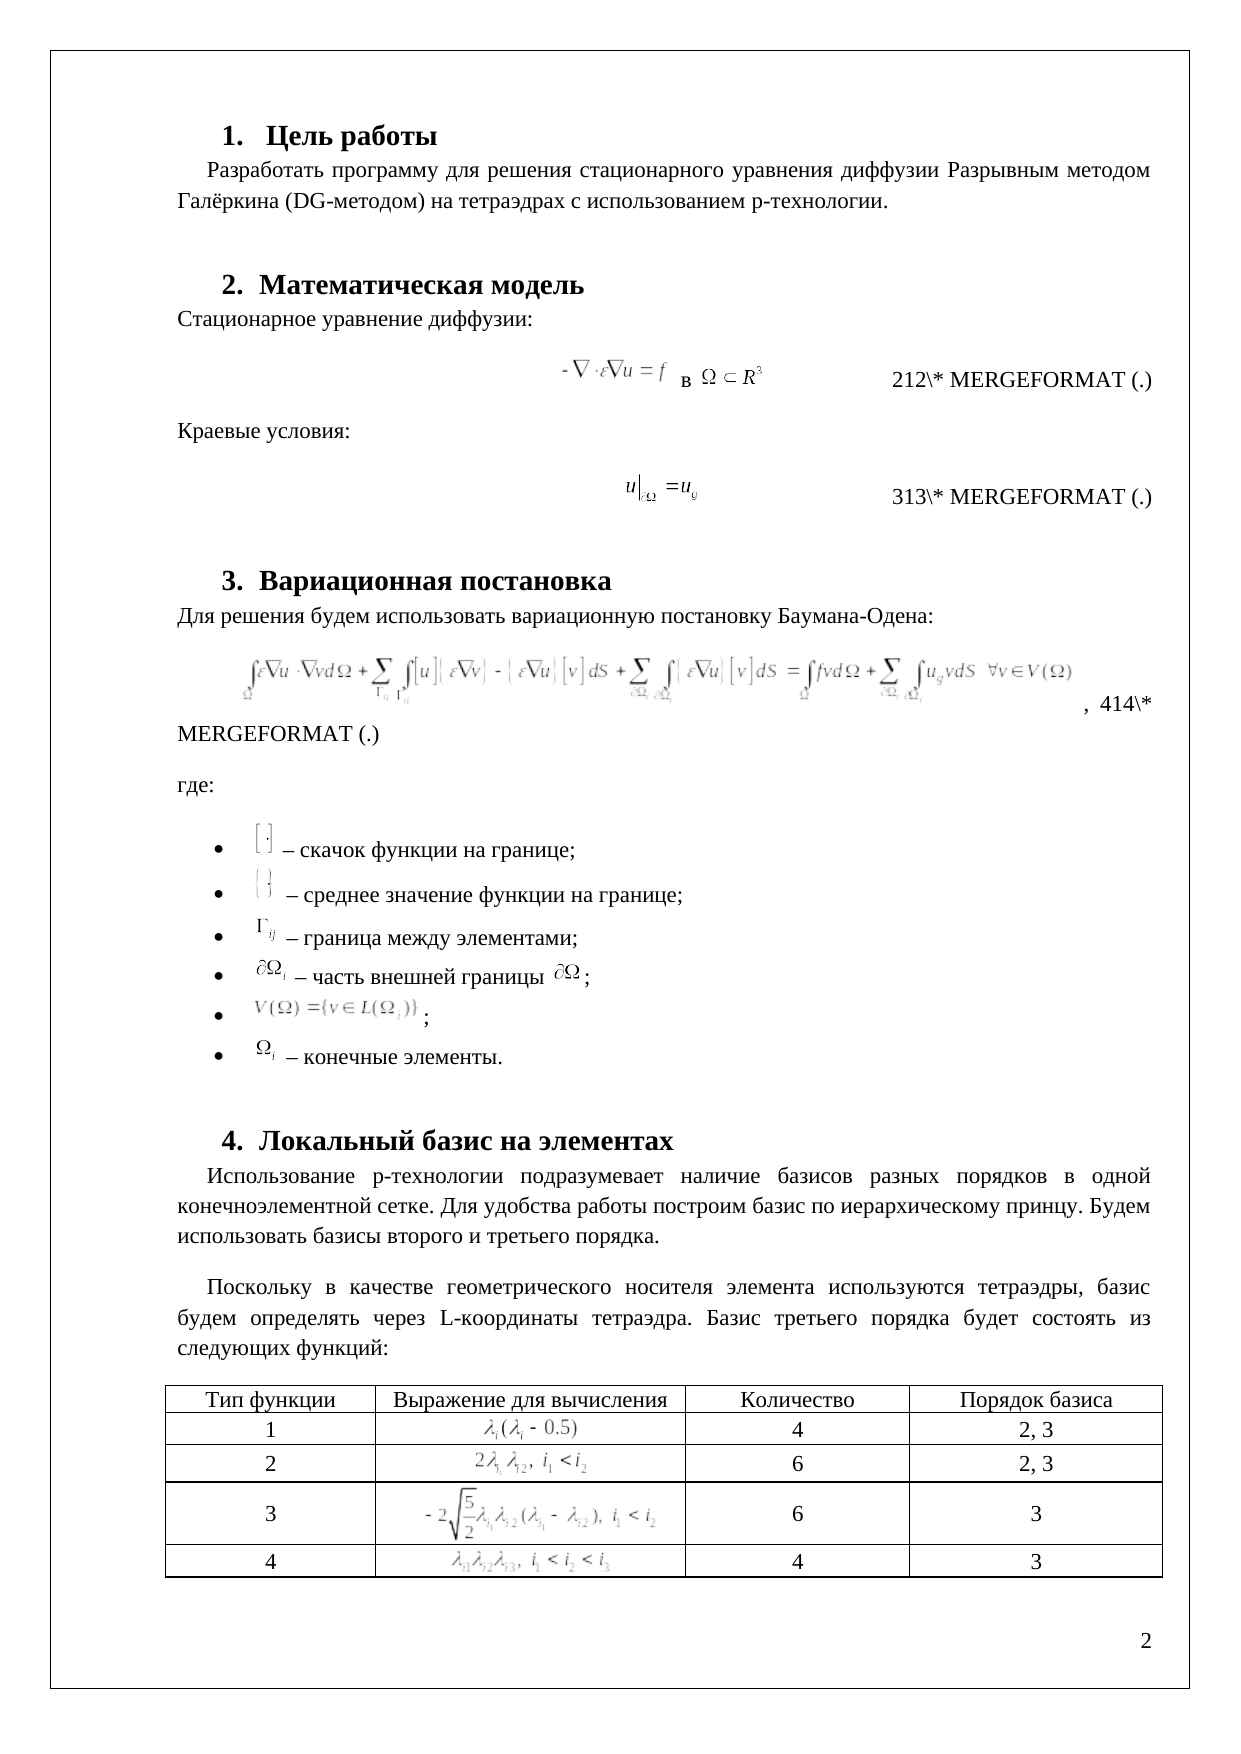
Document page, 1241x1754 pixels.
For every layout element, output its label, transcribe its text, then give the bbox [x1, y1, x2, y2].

table_cell 4 [686, 1545, 909, 1576]
text где: [177, 771, 1152, 797]
table_header Выражение для вычисления [376, 1386, 685, 1412]
list – часть внешней границы ; [214, 954, 1152, 990]
subtitle Математическая модель [221, 267, 1152, 301]
table_cell [376, 1483, 685, 1544]
list ; [214, 994, 1152, 1030]
text Разработать программу для решения стационарного уравнения диффузии Разрывным методом Галёркина (DG-методом) на тетраэдрах с использованием p-технологии. [177, 157, 1152, 213]
text Поскольку в качестве геометрического носителя элемента используются тетраэдры, базис будем определять через L-координаты тетраэдра. Базис третьего порядка будет состоять из следующих функций: [177, 1273, 1152, 1360]
table_cell 1 [166, 1413, 375, 1444]
table_cell 3 [910, 1483, 1162, 1544]
table_cell 4 [166, 1545, 375, 1576]
table_header Порядок базиса [910, 1386, 1162, 1412]
table_header Тип функции [166, 1386, 375, 1412]
list – скачок функции на границе; [214, 822, 1152, 863]
table_cell 2, 3 [910, 1445, 1162, 1481]
text Стационарное уравнение диффузии: [177, 306, 1152, 332]
table_cell 4 [686, 1413, 909, 1444]
table_cell 6 [686, 1445, 909, 1481]
list – граница между элементами; [214, 911, 1152, 950]
text Использование p-технологии подразумевает наличие базисов разных порядков в одной конечноэлементной сетке. Для удобства работы построим базис по иерархическому принцу. Будем использовать базисы второго и третьего порядка. [177, 1162, 1152, 1249]
text Для решения будем использовать вариационную постановку Баумана-Одена: [177, 602, 1152, 628]
table_cell 2, 3 [910, 1413, 1162, 1444]
table_cell [376, 1445, 685, 1481]
text в [177, 357, 1152, 393]
table_header Количество [686, 1386, 909, 1412]
text , [177, 653, 1152, 746]
text Краевые условия: [177, 417, 1152, 444]
table_cell [376, 1545, 685, 1576]
table_cell 6 [686, 1483, 909, 1544]
subtitle Цель работы [221, 118, 1152, 152]
table_cell 3 [910, 1545, 1162, 1576]
list – конечные элементы. [214, 1033, 1152, 1069]
table_cell [376, 1413, 685, 1444]
table_cell 3 [166, 1483, 375, 1544]
table_cell 2 [166, 1445, 375, 1481]
subtitle Вариационная постановка [221, 563, 1152, 597]
subtitle Локальный базис на элементах [221, 1123, 1152, 1157]
list – среднее значение функции на границе; [214, 867, 1152, 908]
